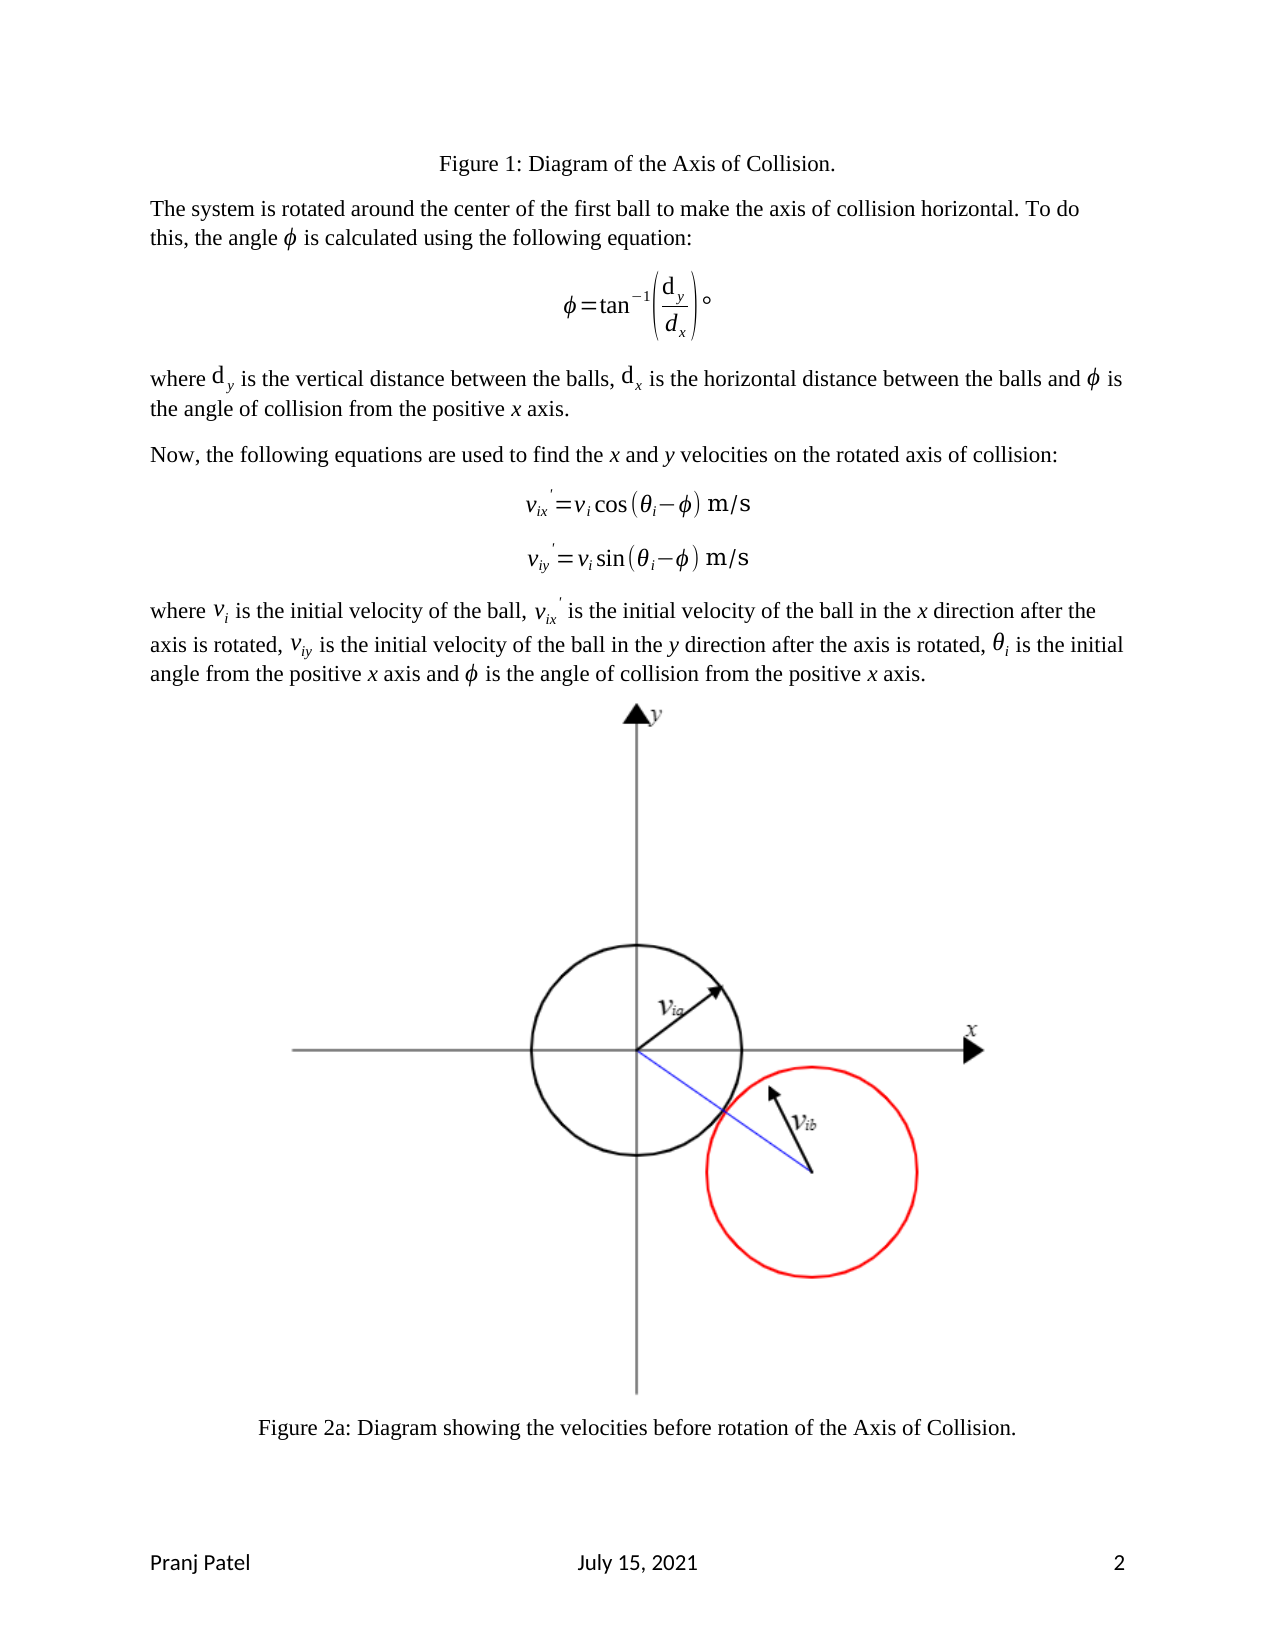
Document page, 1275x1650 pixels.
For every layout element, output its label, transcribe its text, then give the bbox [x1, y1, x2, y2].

text m/s [150, 486, 1125, 521]
picture [289, 703, 986, 1398]
text m/s [150, 539, 1125, 574]
text where is the vertical distance between the balls, is the horizontal distance between the balls and is the angle of collision from the positive x axis. [150, 362, 1125, 422]
text Figure 2a: Diagram showing the velocities before rotation of the Axis of Collision. [150, 1414, 1125, 1441]
text Figure 1: Diagram of the Axis of Collision. [150, 150, 1125, 176]
text The system is rotated around the center of the first ball to make the axis of collision horizontal. To do this, the angle is calculated using the following equation: [150, 195, 1125, 251]
text where is the initial velocity of the ball, is the initial velocity of the ball in the x direction after the axis is rotated, is the initial velocity of the ball in the y direction after the axis is rotated, is the initial angle from the positive x axis and is the angle of collision from the positive x axis. [150, 593, 1125, 687]
text Now, the following equations are used to find the x and y velocities on the rotated axis of collision: [150, 441, 1125, 467]
